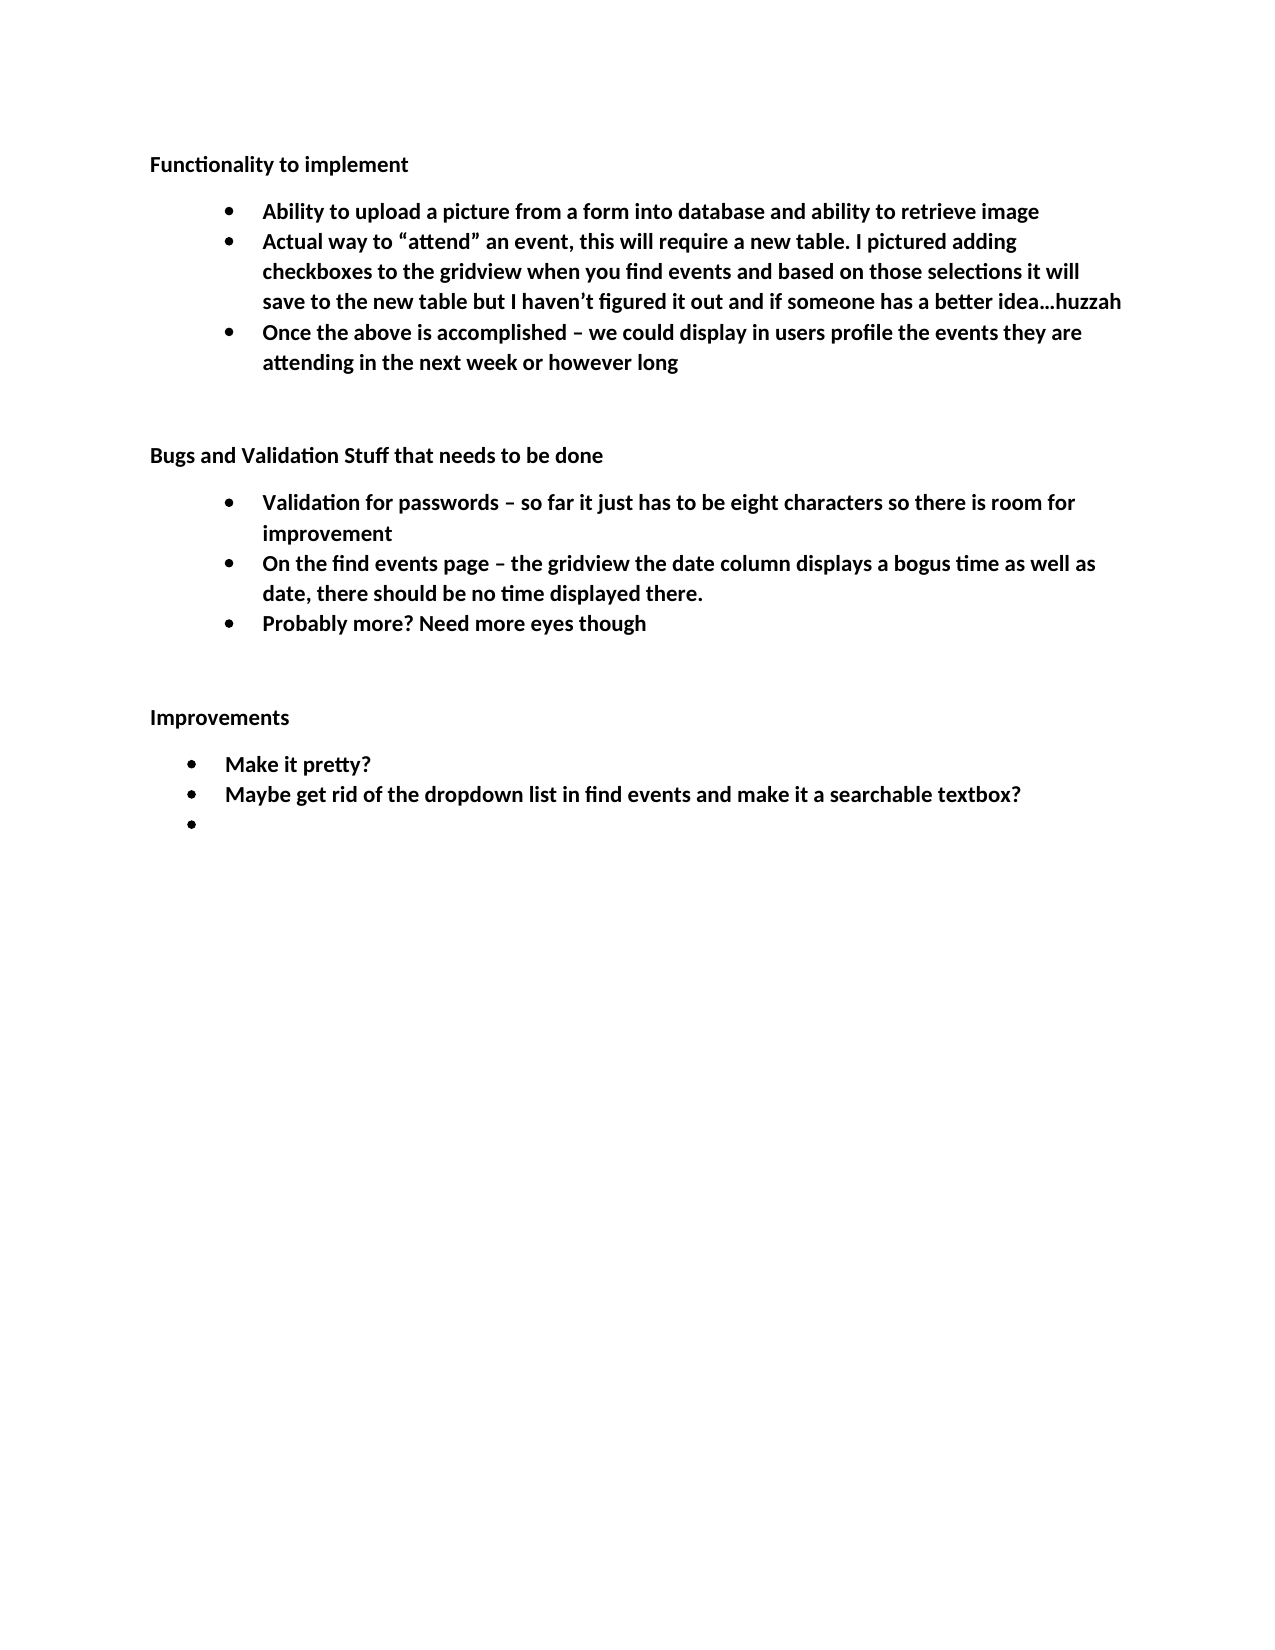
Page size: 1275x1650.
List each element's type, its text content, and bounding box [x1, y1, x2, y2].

list Maybe get rid of the dropdown list in find events and make it a searchable textbox? [187, 780, 1125, 808]
text Bugs and Validation Stuff that needs to be done [150, 442, 1125, 470]
text Functionality to implement [150, 150, 1125, 178]
list Once the above is accomplished – we could display in users profile the events they are attending in the next week or however long [225, 318, 1125, 376]
text Improvements [150, 703, 1125, 731]
list On the find events page – the gridview the date column displays a bogus time as well as date, there should be no time displayed there. [225, 549, 1125, 607]
list Validation for passwords – so far it just has to be eight characters so there is room for improvement [225, 488, 1125, 547]
list Ability to upload a picture from a form into database and ability to retrieve image [225, 197, 1125, 225]
list Probably more? Need more eyes though [225, 609, 1125, 637]
list Make it pretty? [187, 750, 1125, 778]
list Actual way to “attend” an event, this will require a new table. I pictured adding checkboxes to the gridview when you find events and based on those selections it will save to the new table but I haven’t figured it out and if someone has a better idea…huzzah [225, 227, 1125, 316]
